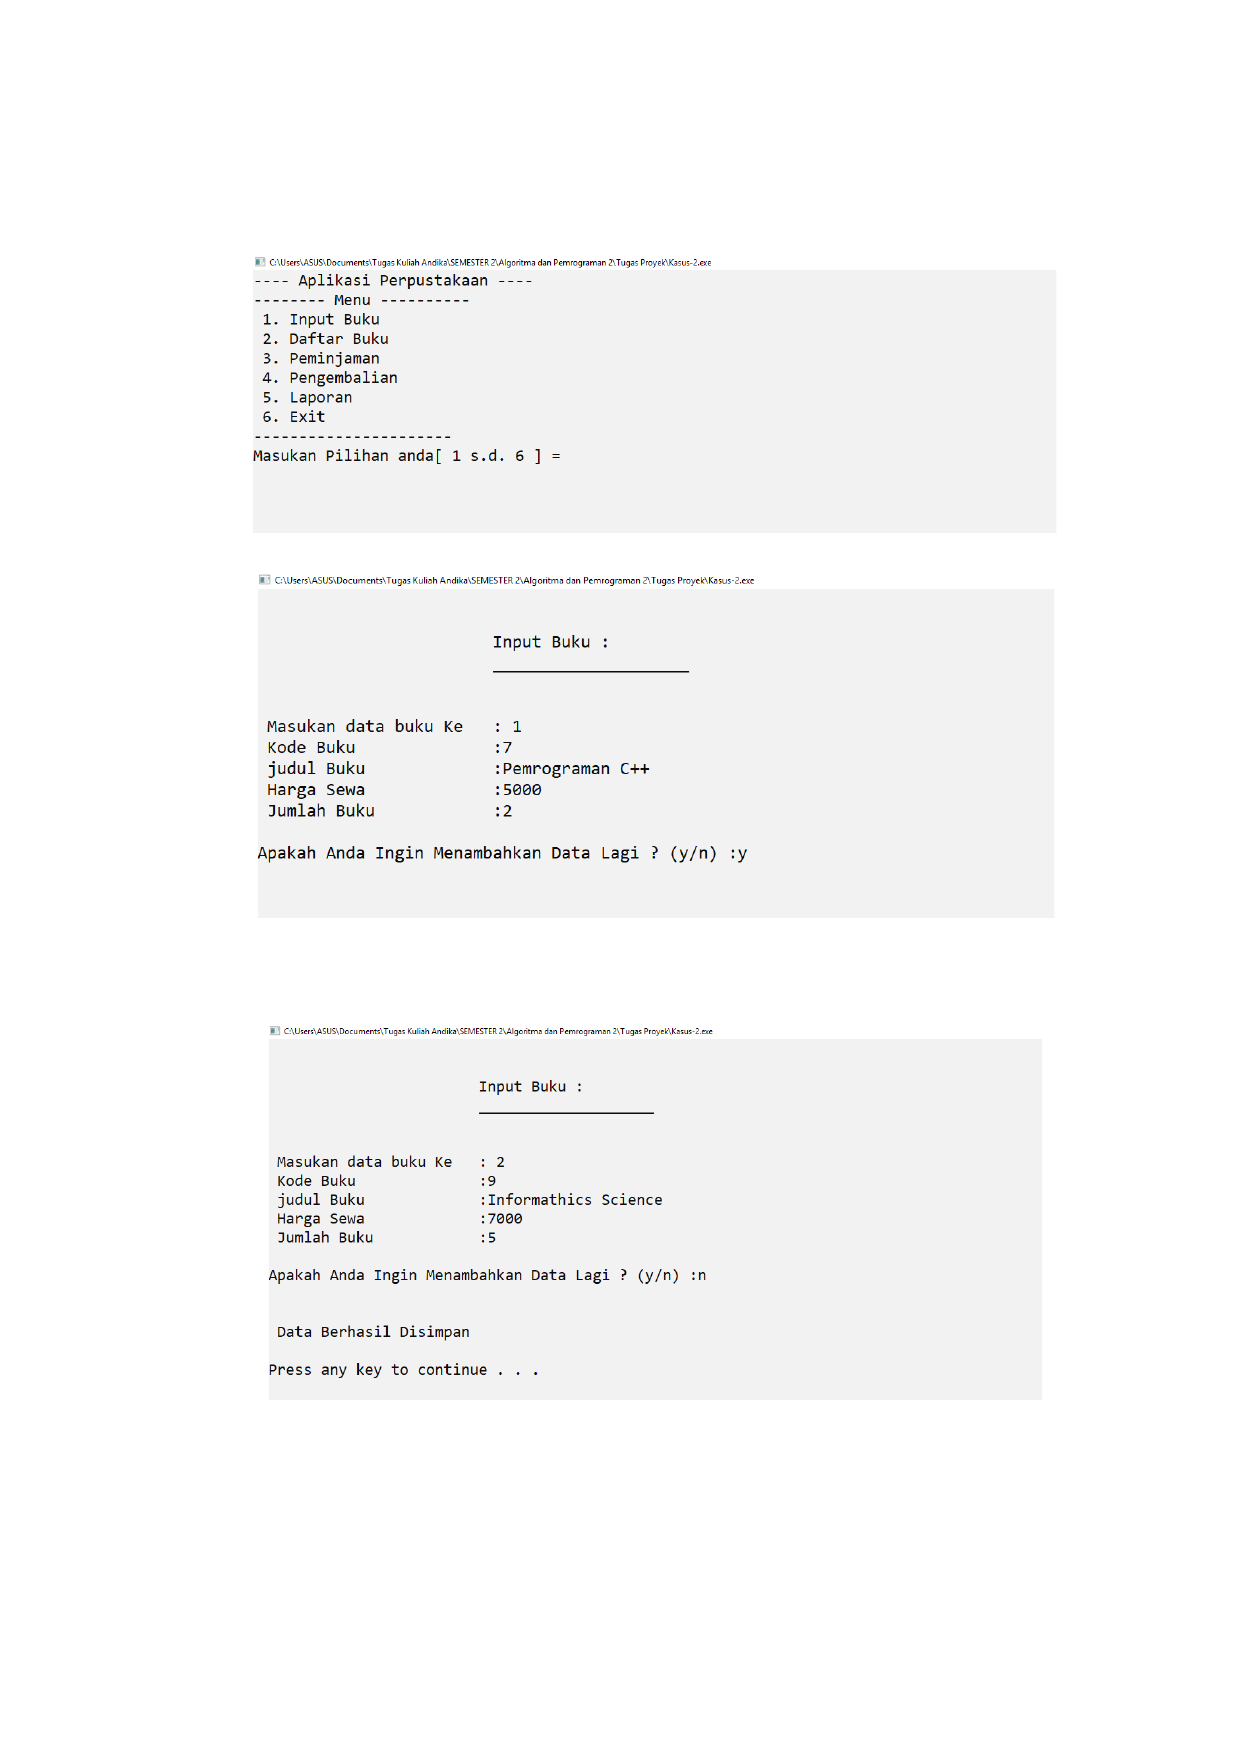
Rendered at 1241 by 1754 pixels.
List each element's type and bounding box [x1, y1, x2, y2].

picture [268, 1023, 1043, 1400]
picture [253, 254, 1057, 533]
picture [257, 571, 1055, 918]
